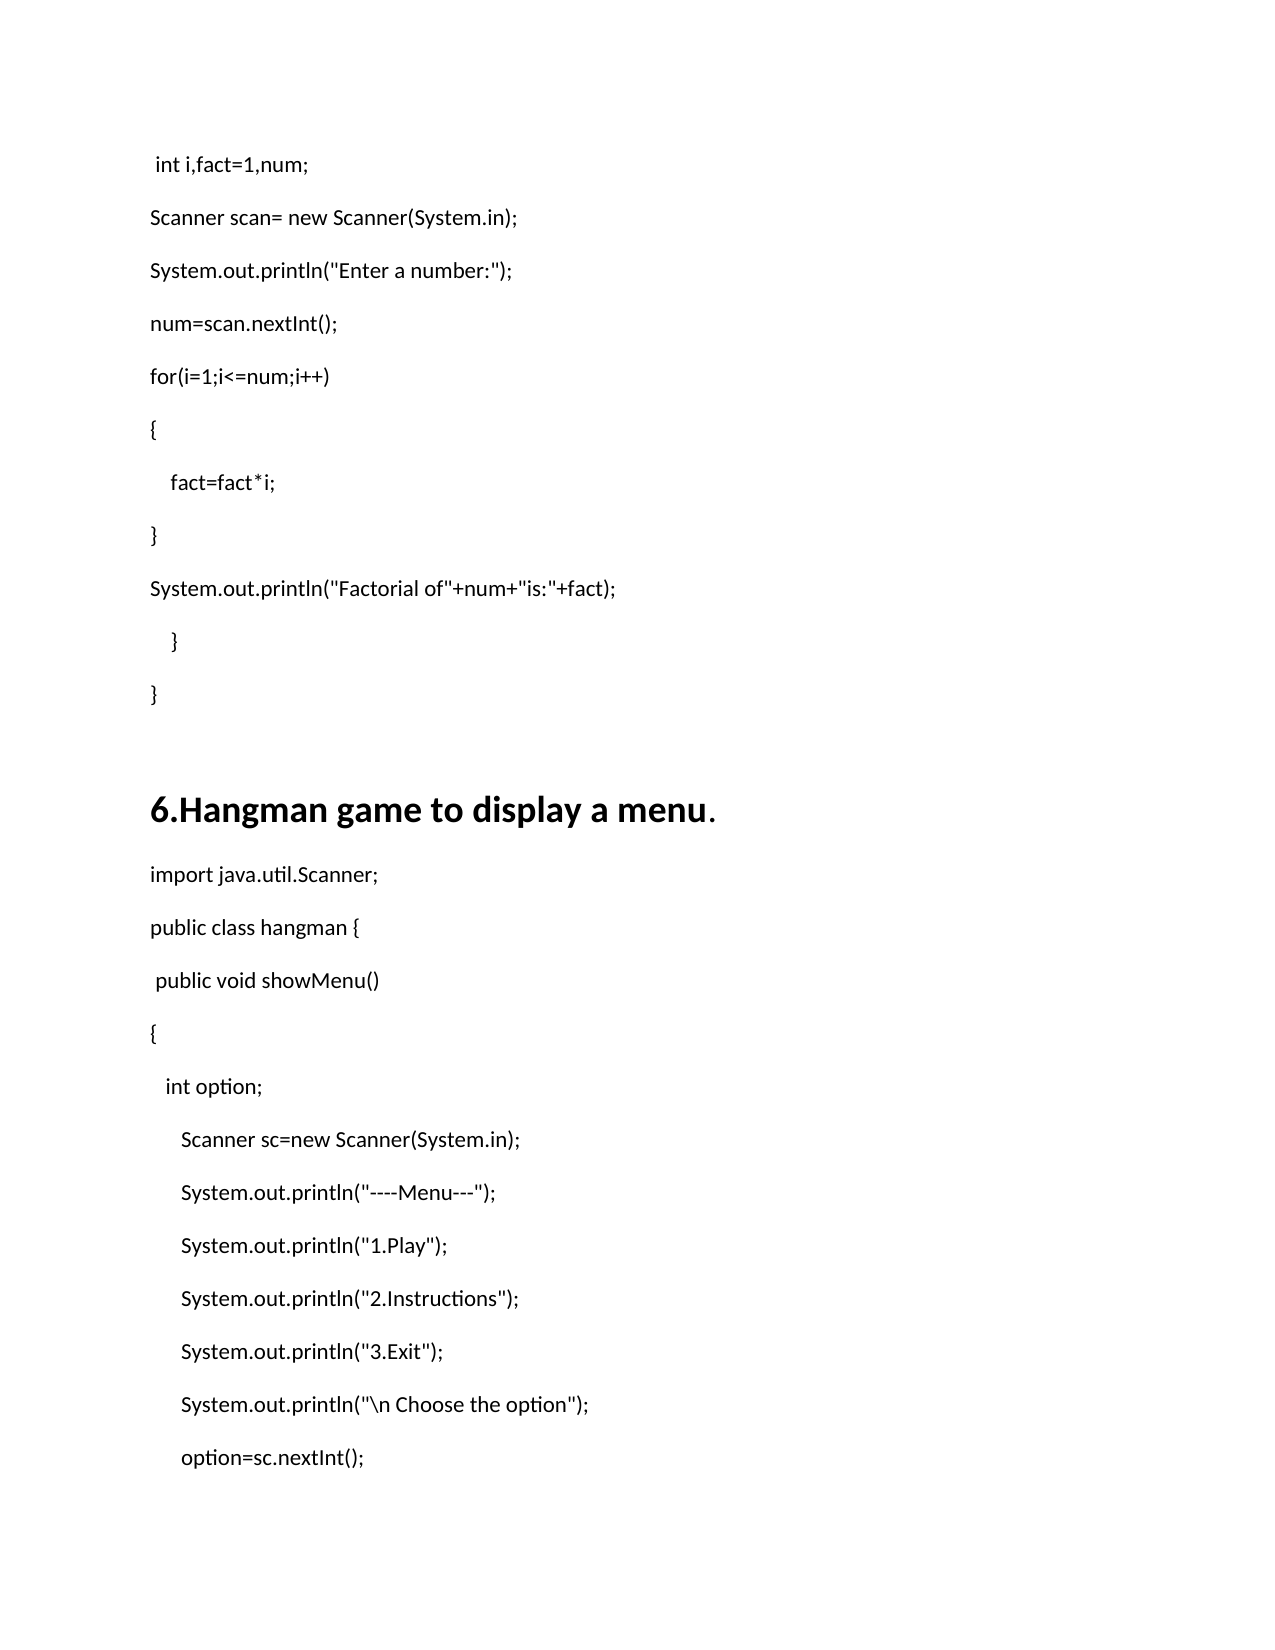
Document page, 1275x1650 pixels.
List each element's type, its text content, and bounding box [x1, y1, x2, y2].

text System.out.println("2.Instructions"); [150, 1284, 1125, 1312]
text option=sc.nextInt(); [150, 1443, 1125, 1471]
text { [150, 415, 1125, 443]
text System.out.println("3.Exit"); [150, 1337, 1125, 1365]
text } [150, 521, 1125, 549]
text int i,fact=1,num; [150, 150, 1125, 178]
text System.out.println("Enter a number:"); [150, 256, 1125, 284]
text System.out.println("Factorial of"+num+"is:"+fact); [150, 574, 1125, 602]
text fact=fact*i; [150, 468, 1125, 496]
text } [150, 627, 1125, 655]
text System.out.println("\n Choose the option"); [150, 1390, 1125, 1418]
text public class hangman { [150, 913, 1125, 941]
text for(i=1;i<=num;i++) [150, 362, 1125, 390]
text 6.Hangman game to display a menu. [150, 786, 1125, 832]
text public void showMenu() [150, 966, 1125, 994]
text num=scan.nextInt(); [150, 309, 1125, 337]
text System.out.println("1.Play"); [150, 1231, 1125, 1259]
text int option; [150, 1072, 1125, 1100]
text System.out.println("----Menu---"); [150, 1178, 1125, 1206]
text import java.util.Scanner; [150, 860, 1125, 888]
text { [150, 1019, 1125, 1047]
text Scanner scan= new Scanner(System.in); [150, 203, 1125, 231]
text Scanner sc=new Scanner(System.in); [150, 1125, 1125, 1153]
text } [150, 680, 1125, 708]
